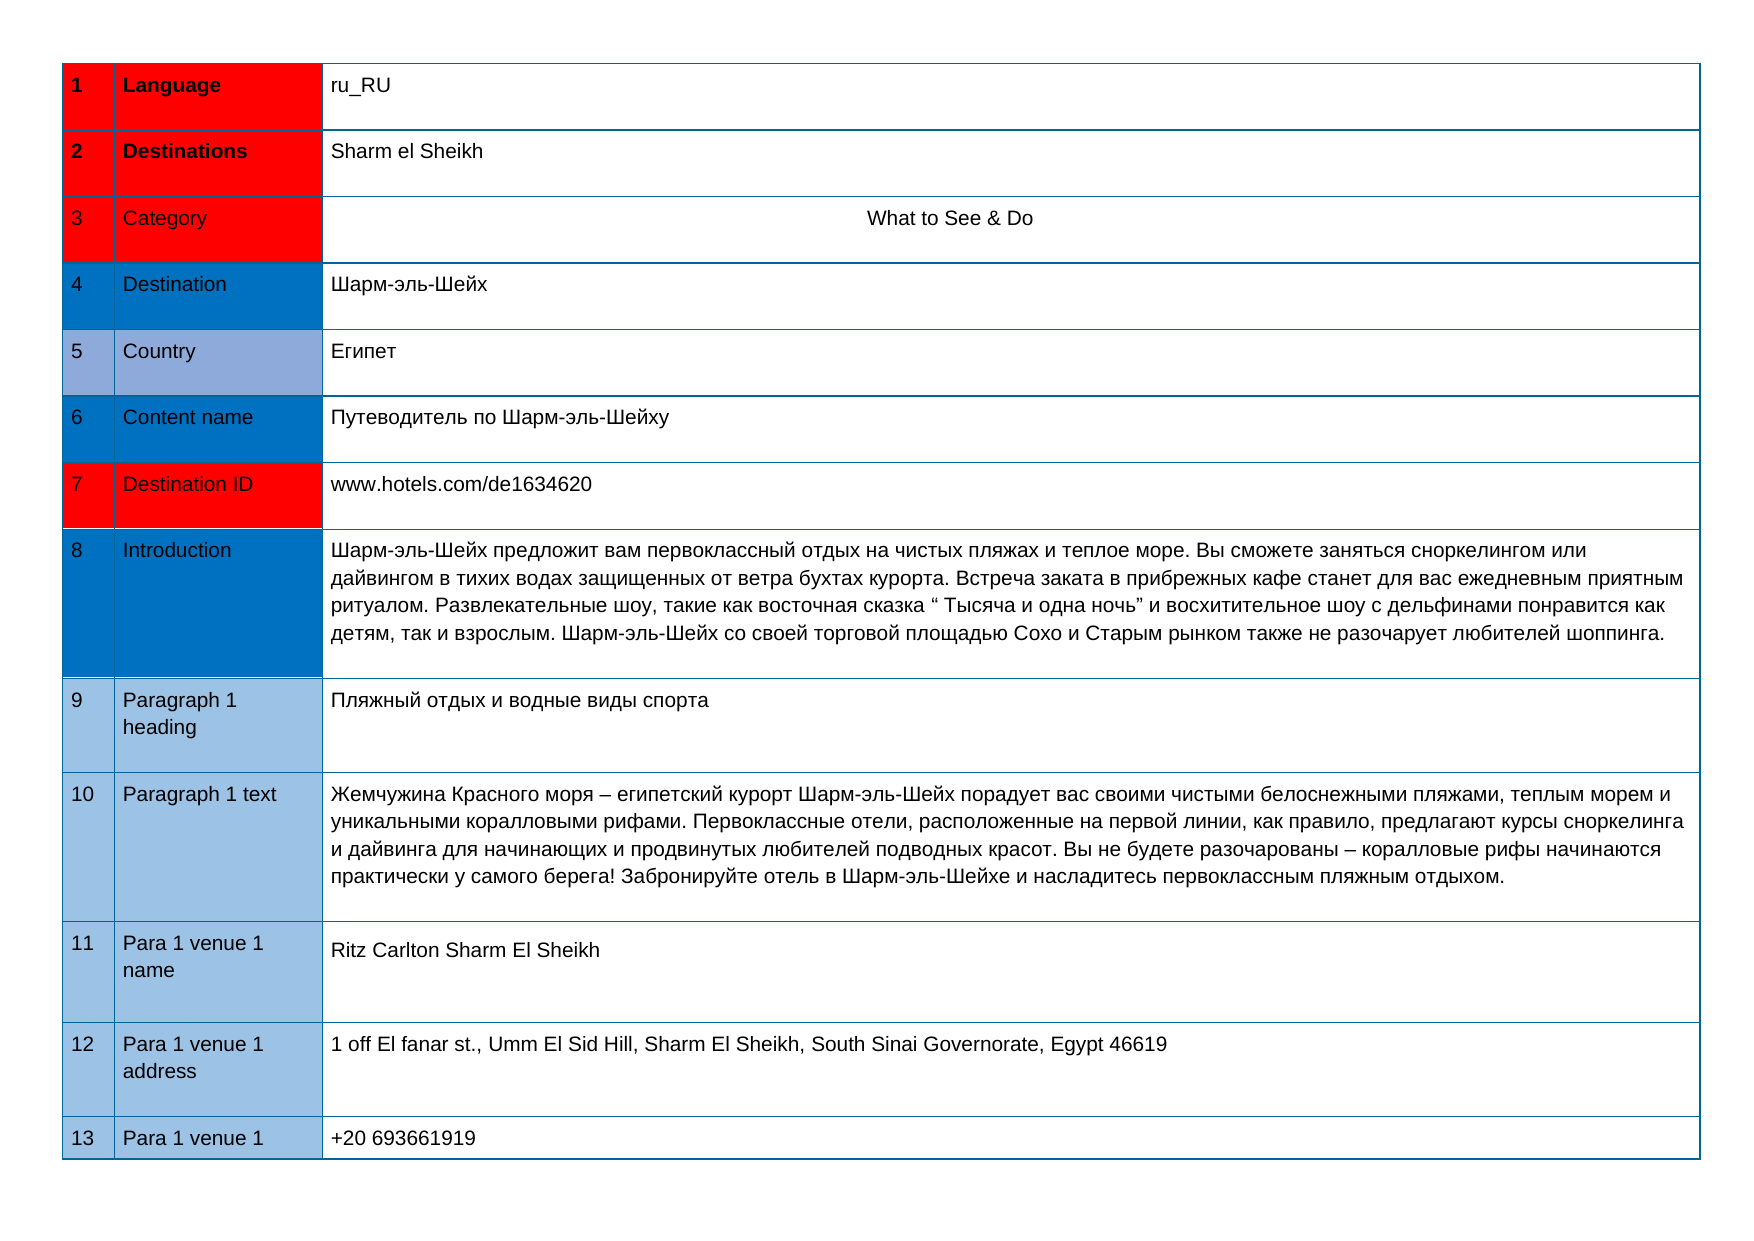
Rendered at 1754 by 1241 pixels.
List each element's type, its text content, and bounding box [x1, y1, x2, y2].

table_cell 11 [63, 922, 114, 1022]
table_cell 9 [63, 679, 114, 772]
table_cell Ritz Carlton Sharm El Sheikh [323, 922, 1699, 1022]
table_header ru_RU [323, 64, 1699, 129]
table_cell 12 [63, 1023, 114, 1116]
table_cell 13 [63, 1117, 114, 1158]
table_cell 2 [63, 131, 114, 196]
table_cell Путеводитель по Шарм-эль-Шейху [323, 397, 1699, 462]
table_cell Destination [115, 264, 322, 329]
table_cell 10 [63, 773, 114, 921]
table_cell Пляжный отдых и водные виды спорта [323, 679, 1699, 772]
table_header 1 [63, 64, 114, 129]
table_cell What to See & Do [323, 197, 1699, 262]
table_cell Египет [323, 330, 1699, 395]
table_header Language [115, 64, 322, 129]
table_cell Para 1 venue 1 name [115, 922, 322, 1022]
table_cell 5 [63, 330, 114, 395]
table_cell 1 off El fanar st., Umm El Sid Hill, Sharm El Sheikh, South Sinai Governorate, Egypt 46619 [323, 1023, 1699, 1116]
table_cell Sharm el Sheikh [323, 131, 1699, 196]
table_cell Introduction [115, 530, 322, 677]
table_cell Шарм-эль-Шейх предложит вам первоклассный отдых на чистых пляжах и теплое море. Вы сможете заняться сноркелингом или дайвингом в тихих водах защищенных от ветра бухтах курорта. Встреча заката в прибрежных кафе станет для вас ежедневным приятным ритуалом. Развлекательные шоу, такие как восточная сказка “ Тысяча и одна ночь” и восхитительное шоу с дельфинами понравится как детям, так и взрослым. Шарм-эль-Шейх со своей торговой площадью Сохо и Старым рынком также не разочарует любителей шоппинга. [323, 530, 1699, 677]
table_cell www.hotels.com/de1634620 [323, 463, 1699, 528]
table_cell 8 [63, 530, 114, 677]
table_cell 4 [63, 264, 114, 329]
table_cell Destinations [115, 131, 322, 196]
table_cell 7 [63, 463, 114, 528]
table_cell Destination ID [115, 463, 322, 528]
table_cell Paragraph 1 text [115, 773, 322, 921]
table_cell Country [115, 330, 322, 395]
table_cell 3 [63, 197, 114, 262]
table_cell Para 1 venue 1 address [115, 1023, 322, 1116]
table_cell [115, 1117, 322, 1158]
table_cell 6 [63, 397, 114, 462]
table_cell Paragraph 1 heading [115, 679, 322, 772]
table_cell Category [115, 197, 322, 262]
table_cell +20 693661919 [323, 1117, 1699, 1158]
table_cell Content name [115, 397, 322, 462]
table_cell Жемчужина Красного моря – египетский курорт Шарм-эль-Шейх порадует вас своими чистыми белоснежными пляжами, теплым морем и уникальными коралловыми рифами. Первоклассные отели, расположенные на первой линии, как правило, предлагают курсы сноркелинга и дайвинга для начинающих и продвинутых любителей подводных красот. Вы не будете разочарованы – коралловые рифы начинаются практически у самого берега! Забронируйте отель в Шарм-эль-Шейхе и насладитесь первоклассным пляжным отдыхом. [323, 773, 1699, 921]
table_cell Шарм-эль-Шейх [323, 264, 1699, 329]
